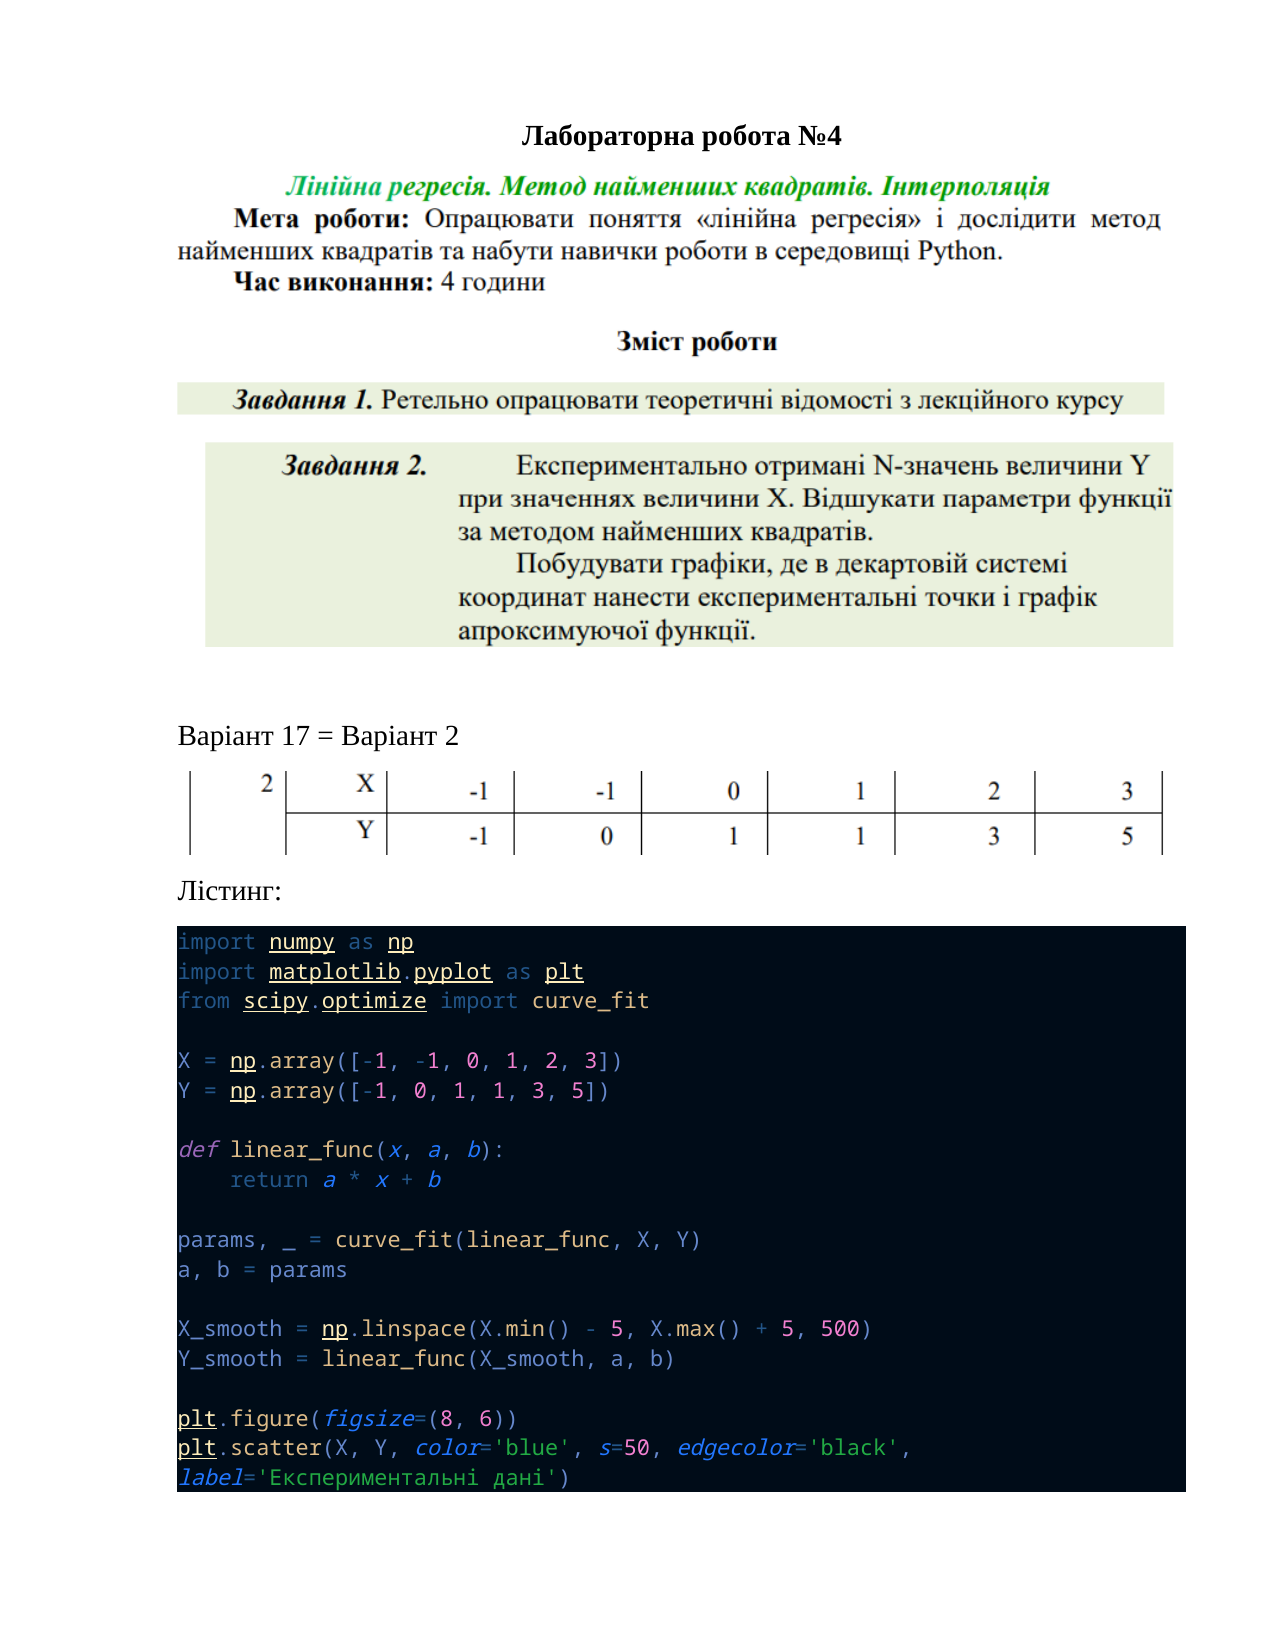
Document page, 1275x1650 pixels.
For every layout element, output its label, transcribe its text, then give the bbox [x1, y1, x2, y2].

text plt.scatter(X, Y, color='blue', s=50, edgecolor='black', label='Експериментальні дані') [177, 1432, 1186, 1492]
text import numpy as np [177, 926, 1186, 956]
text return a * x + b [177, 1164, 1186, 1194]
picture [177, 771, 1187, 855]
text X_smooth = np.linspace(X.min() - 5, X.max() + 5, 500) [177, 1313, 1186, 1343]
text def linear_func(x, a, b): [177, 1134, 1186, 1164]
picture [177, 435, 1187, 647]
text params, _ = curve_fit(linear_func, X, Y) [177, 1224, 1186, 1253]
text Y = np.array([-1, 0, 1, 1, 3, 5]) [177, 1075, 1186, 1104]
text Варіант 17 = Варіант 2 [177, 718, 1186, 752]
text plt.figure(figsize=(8, 6)) [177, 1402, 1186, 1432]
text a, b = params [177, 1253, 1186, 1283]
text Лістинг: [177, 873, 1186, 907]
text import matplotlib.pyplot as plt [177, 956, 1186, 985]
picture [177, 171, 1187, 417]
text X = np.array([-1, -1, 0, 1, 2, 3]) [177, 1045, 1186, 1075]
text from scipy.optimize import curve_fit [177, 985, 1186, 1015]
text Лабораторна робота №4 [177, 118, 1186, 152]
text Y_smooth = linear_func(X_smooth, a, b) [177, 1343, 1186, 1373]
